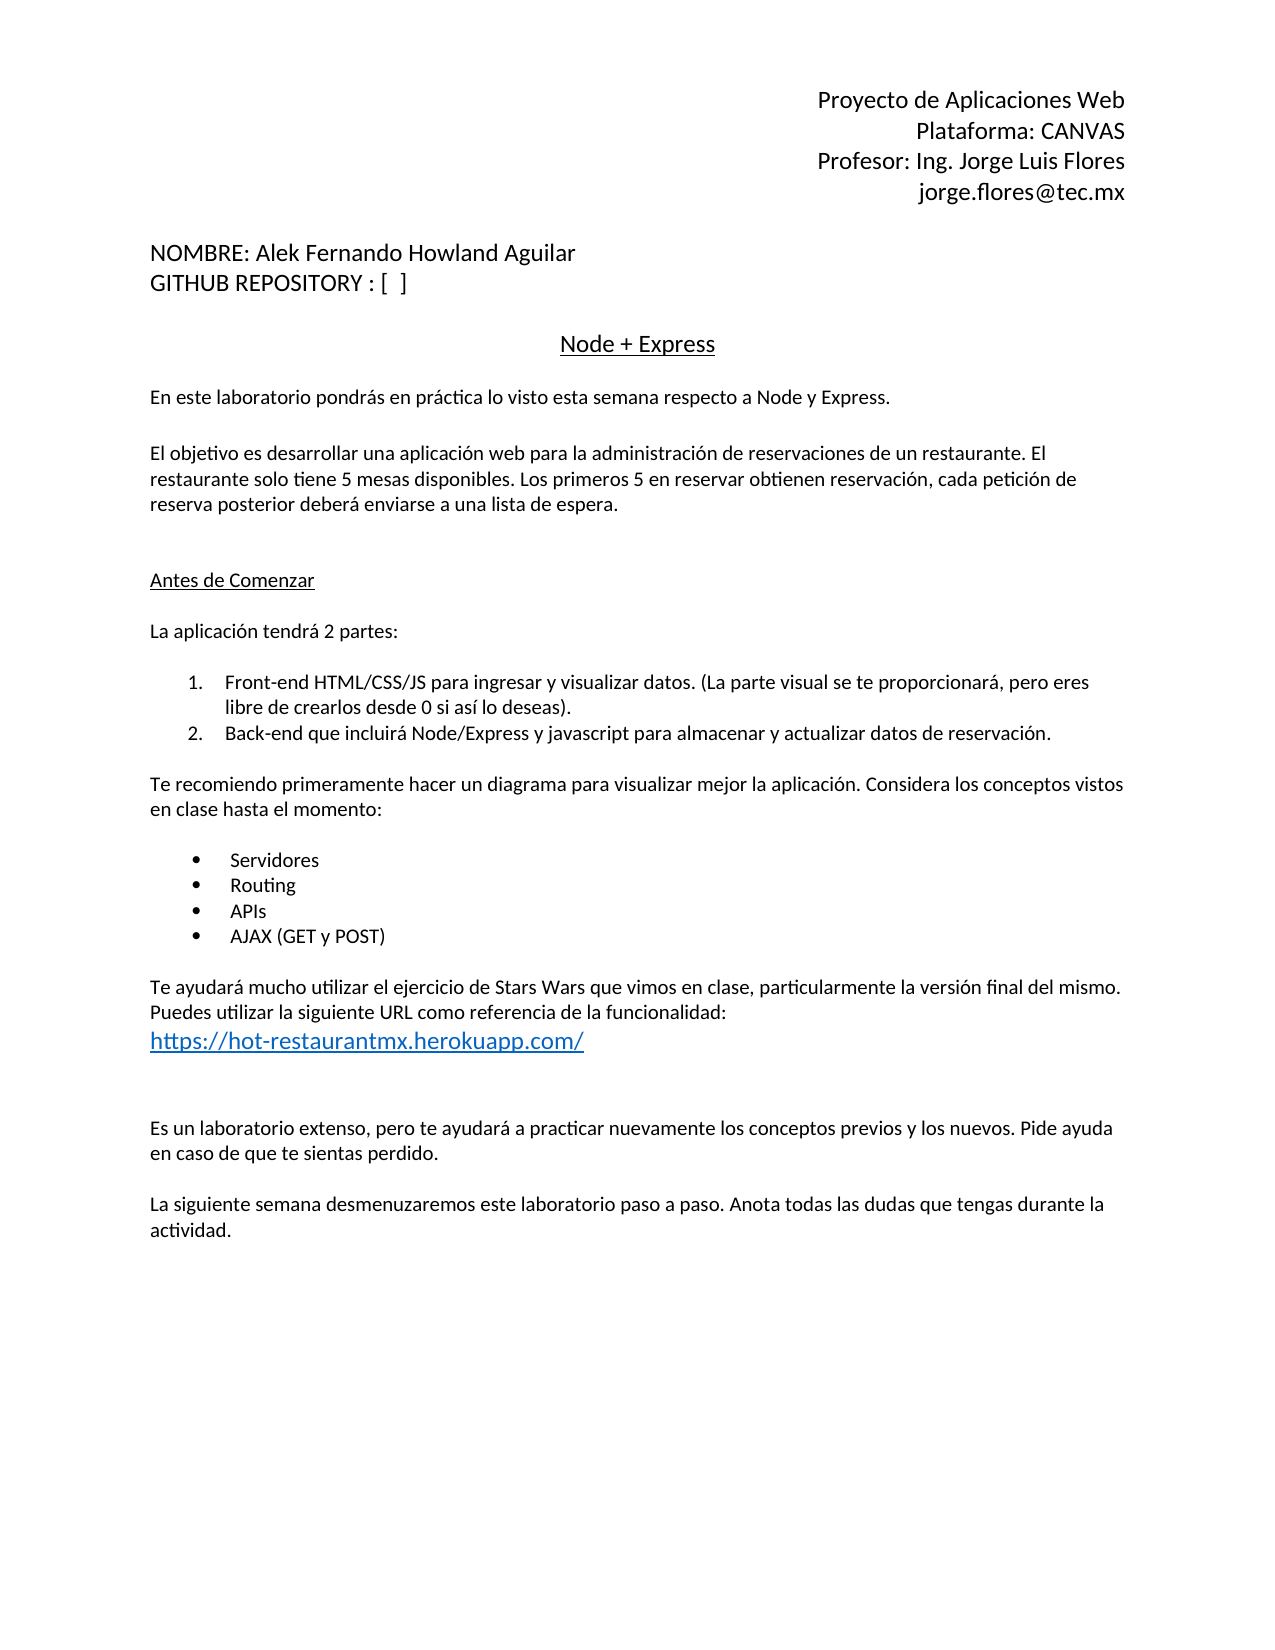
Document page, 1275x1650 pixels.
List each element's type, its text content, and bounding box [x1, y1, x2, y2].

text NOMBRE: Alek Fernando Howland Aguilar GITHUB REPOSITORY : [ ] [150, 237, 1125, 298]
text El objetivo es desarrollar una aplicación web para la administración de reservaciones de un restaurante. El restaurante solo tiene 5 mesas disponibles. Los primeros 5 en reservar obtienen reservación, cada petición de reserva posterior deberá enviarse a una lista de espera. [150, 440, 1125, 517]
text Te ayudará mucho utilizar el ejercicio de Stars Wars que vimos en clase, particularmente la versión final del mismo. Puedes utilizar la siguiente URL como referencia de la funcionalidad: https://hot-restaurantmx.herokuapp.com/ [150, 974, 1125, 1056]
text La siguiente semana desmenuzaremos este laboratorio paso a paso. Anota todas las dudas que tengas durante la actividad. [150, 1191, 1125, 1242]
list Servidores [193, 847, 1125, 872]
text Proyecto de Aplicaciones Web Plataforma: CANVAS [150, 84, 1125, 145]
list Front-end HTML/CSS/JS para ingresar y visualizar datos. (La parte visual se te proporcionará, pero eres libre de crearlos desde 0 si así lo deseas). [187, 669, 1125, 720]
list Routing [193, 872, 1125, 898]
text En este laboratorio pondrás en práctica lo visto esta semana respecto a Node y Express. [150, 384, 1125, 440]
list Back-end que incluirá Node/Express y javascript para almacenar y actualizar datos de reservación. [187, 720, 1125, 745]
list APIs [193, 898, 1125, 923]
text Node + Express [150, 328, 1125, 359]
list AJAX (GET y POST) [193, 923, 1125, 949]
text Te recomiendo primeramente hacer un diagrama para visualizar mejor la aplicación. Considera los conceptos vistos en clase hasta el momento: [150, 771, 1125, 822]
text La aplicación tendrá 2 partes: [150, 618, 1125, 644]
text Antes de Comenzar [150, 567, 1125, 593]
text Es un laboratorio extenso, pero te ayudará a practicar nuevamente los conceptos previos y los nuevos. Pide ayuda en caso de que te sientas perdido. [150, 1115, 1125, 1166]
text Profesor: Ing. Jorge Luis Flores jorge.flores@tec.mx [150, 145, 1125, 206]
